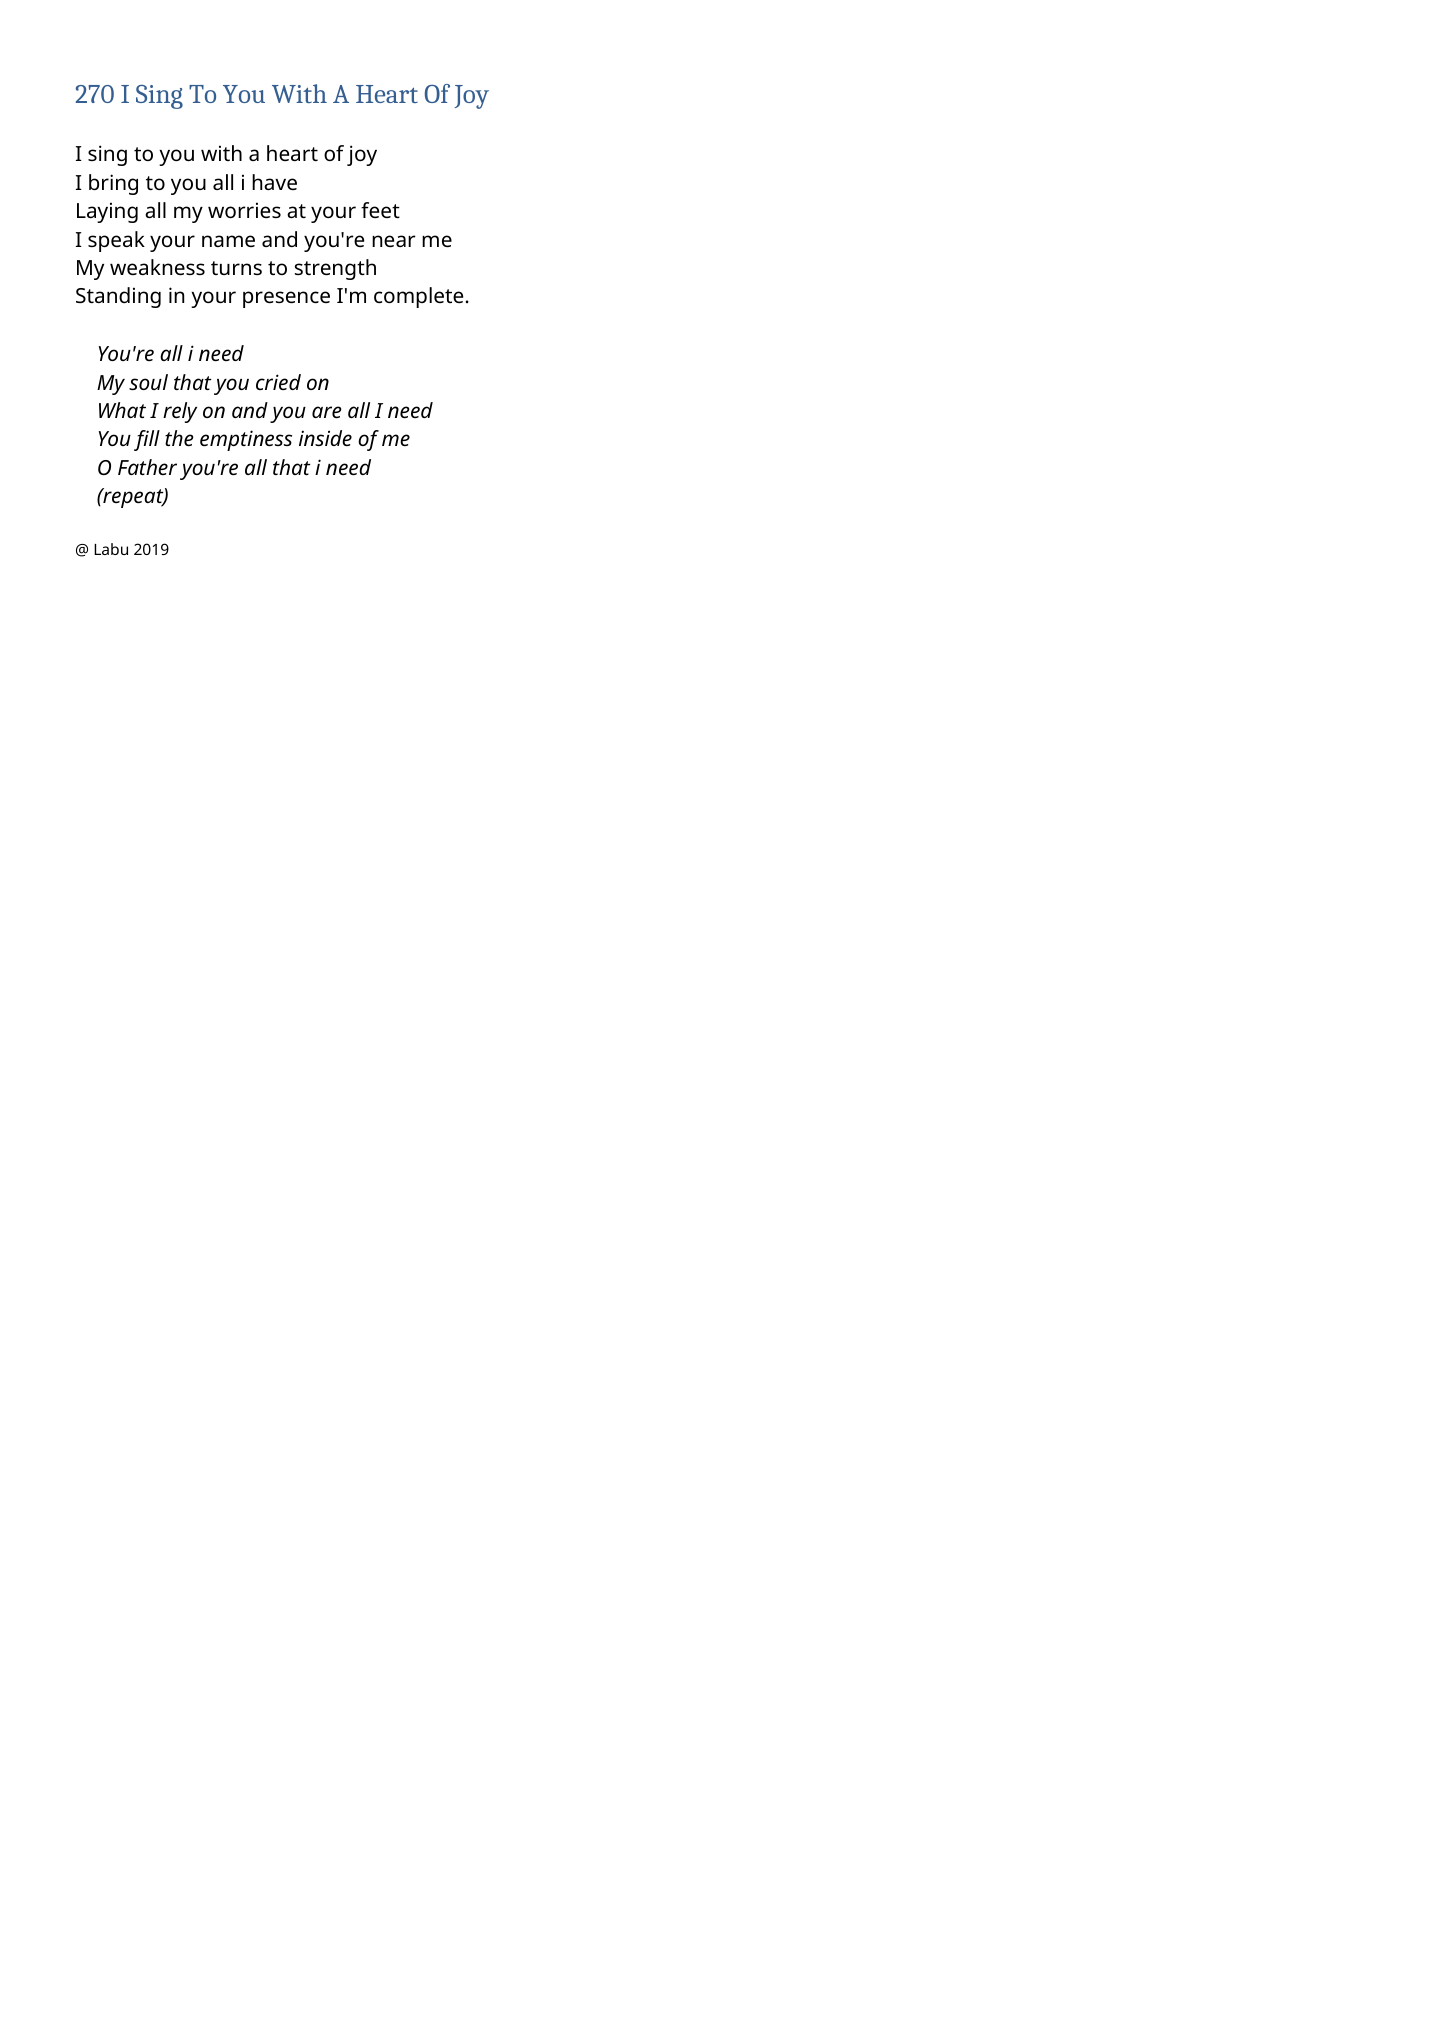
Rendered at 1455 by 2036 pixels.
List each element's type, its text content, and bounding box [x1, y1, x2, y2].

text @ Labu 2019 [75, 539, 1379, 592]
text I sing to you with a heart of joy I bring to you all i have Laying all my worries at your feet I speak your name and you're near me My weakness turns to strength Standing in your presence I'm complete. [75, 139, 1379, 310]
subtitle 270 I Sing To You With A Heart Of Joy [75, 79, 1379, 110]
text You're all i need My soul that you cried on What I rely on and you are all I need You fill the emptiness inside of me O Father you're all that i need (repeat) [75, 339, 1379, 510]
